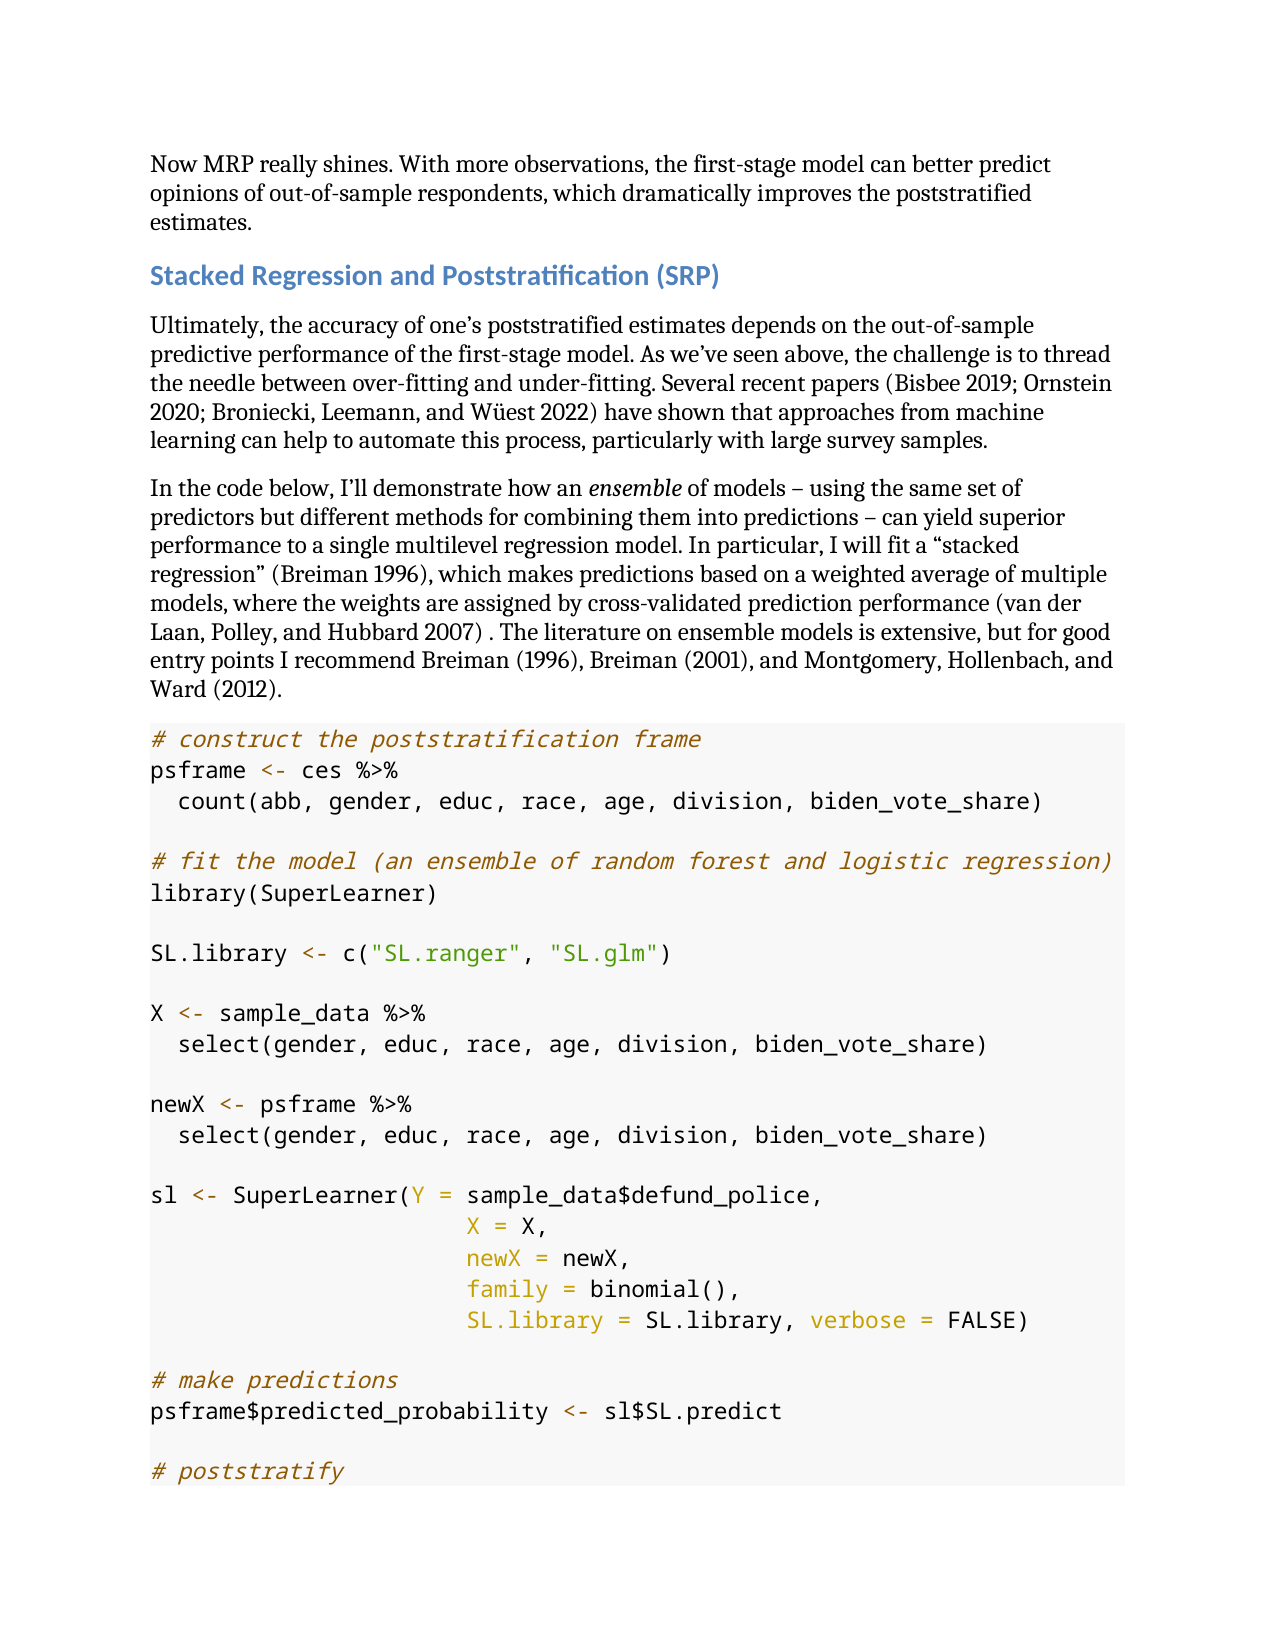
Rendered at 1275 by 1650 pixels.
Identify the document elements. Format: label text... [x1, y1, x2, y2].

text Now MRP really shines. With more observations, the first-stage model can better predict opinions of out-of-sample respondents, which dramatically improves the poststratified estimates. [150, 150, 1125, 236]
text Ultimately, the accuracy of one’s poststratified estimates depends on the out-of-sample predictive performance of the first-stage model. As we’ve seen above, the challenge is to thread the needle between over-fitting and under-fitting. Several recent papers (Bisbee 2019; Ornstein 2020; Broniecki, Leemann, and Wüest 2022) have shown that approaches from machine learning can help to automate this process, particularly with large survey samples. [150, 311, 1125, 455]
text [150, 723, 1125, 1486]
text In the code below, I’ll demonstrate how an ensemble of models – using the same set of predictors but different methods for combining them into predictions – can yield superior performance to a single multilevel regression model. In particular, I will fit a “stacked regression” (Breiman 1996), which makes predictions based on a weighted average of multiple models, where the weights are assigned by cross-validated prediction performance (van der Laan, Polley, and Hubbard 2007) . The literature on ensemble models is extensive, but for good entry points I recommend Breiman (1996), Breiman (2001), and Montgomery, Hollenbach, and Ward (2012). [150, 474, 1125, 704]
subtitle Stacked Regression and Poststratification (SRP) [150, 257, 1125, 293]
